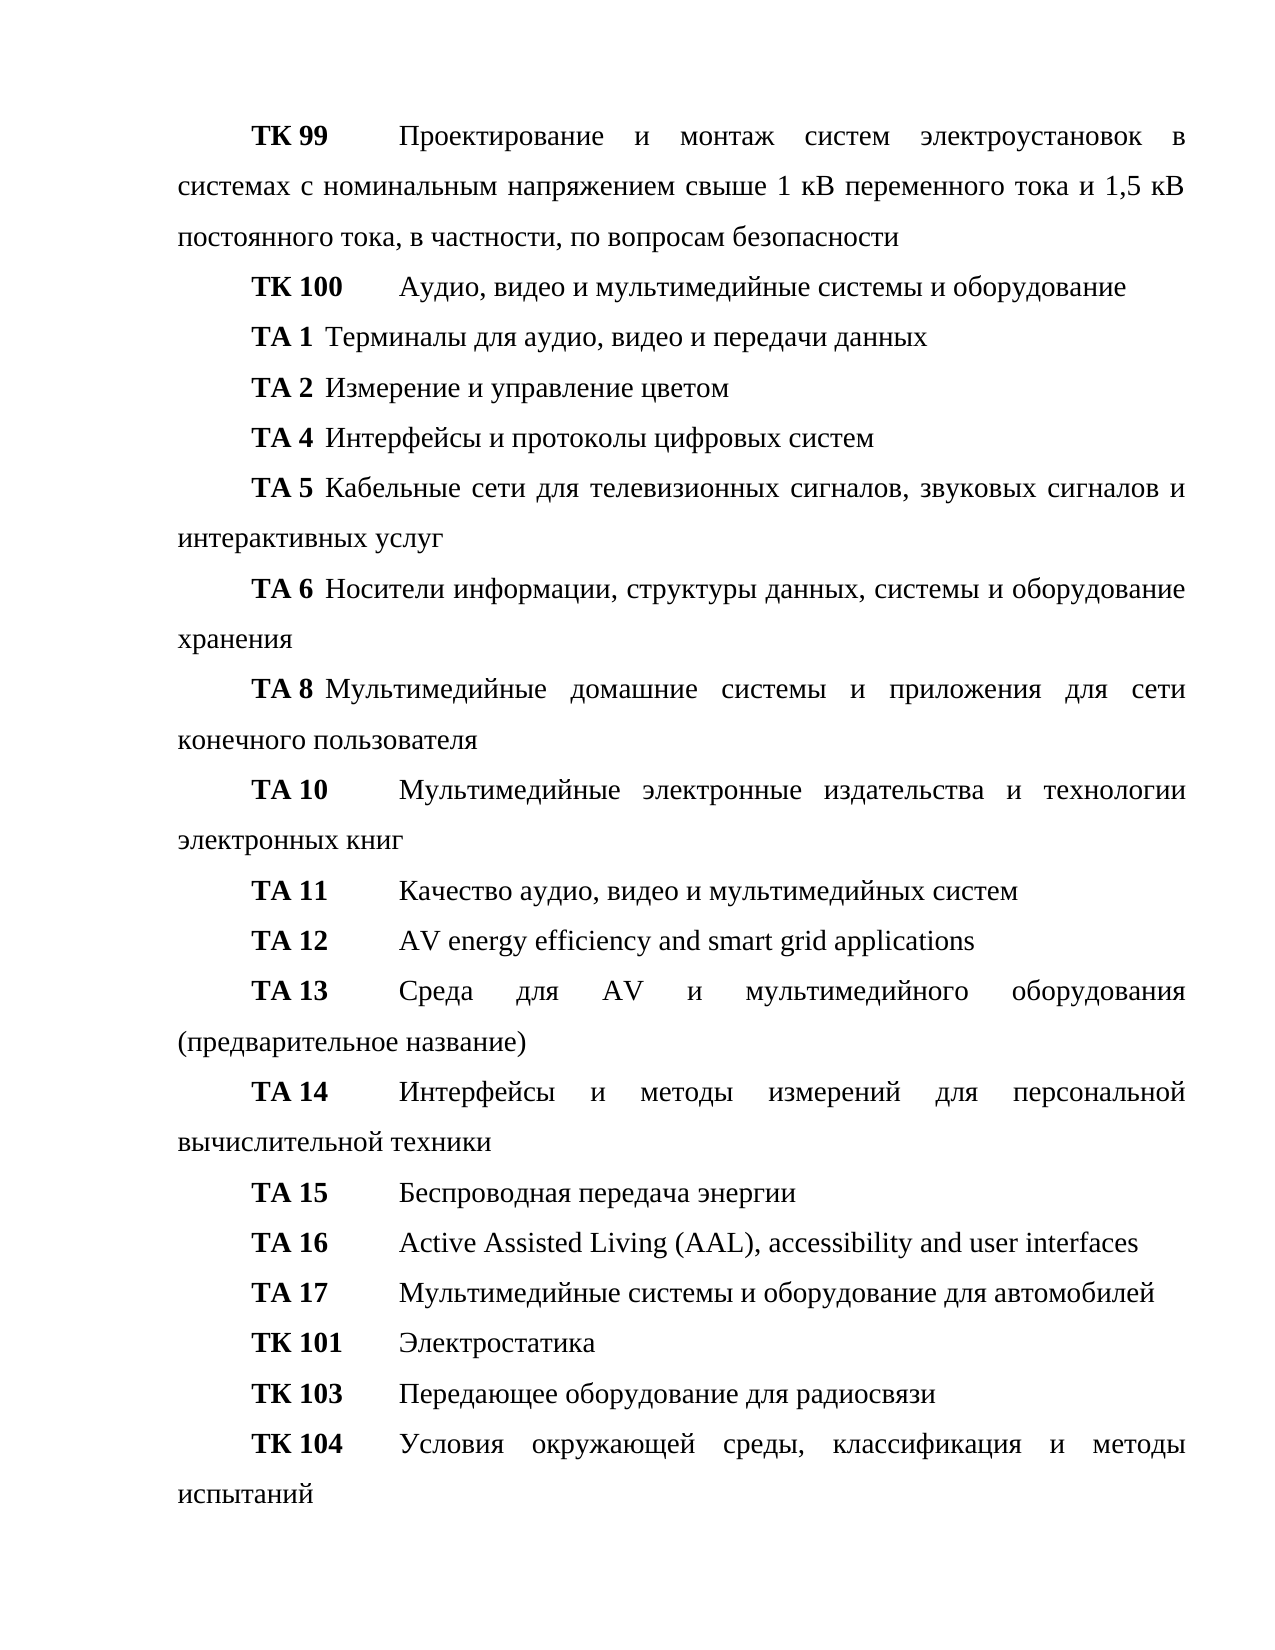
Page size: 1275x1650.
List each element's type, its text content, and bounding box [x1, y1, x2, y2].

text TA 6 Носители информации, структуры данных, системы и оборудование хранения [177, 571, 1186, 655]
text ТК 103 Передающее оборудование для радиосвязи [177, 1376, 1186, 1409]
text TA 17 Мультимедийные системы и оборудование для автомобилей [177, 1275, 1186, 1309]
text ТК 101 Электростатика [177, 1326, 1186, 1359]
text TA 1 Терминалы для аудио, видео и передачи данных [177, 319, 1186, 353]
text TA 8 Мультимедийные домашние системы и приложения для сети конечного пользователя [177, 672, 1186, 755]
text ТК 99 Проектирование и монтаж систем электроустановок в системах с номинальным напряжением свыше 1 кВ переменного тока и 1,5 кВ постоянного тока, в частности, по вопросам безопасности [177, 118, 1186, 252]
text TA 15 Беспроводная передача энергии [177, 1175, 1186, 1208]
text ТК 100 Аудио, видео и мультимедийные системы и оборудование [177, 269, 1186, 303]
text TA 13 Среда для AV и мультимедийного оборудования (предварительное название) [177, 973, 1186, 1057]
text TA 10 Мультимедийные электронные издательства и технологии электронных книг [177, 772, 1186, 856]
text ТК 104 Условия окружающей среды, классификация и методы испытаний [177, 1426, 1186, 1510]
text TA 5 Кабельные сети для телевизионных сигналов, звуковых сигналов и интерактивных услуг [177, 470, 1186, 554]
text TA 16 Active Assisted Living (AAL), accessibility and user interfaces [177, 1225, 1186, 1258]
text TA 12 AV energy efficiency and smart grid applications [177, 923, 1186, 957]
text TA 11 Качество аудио, видео и мультимедийных систем [177, 873, 1186, 906]
text TA 2 Измерение и управление цветом [177, 370, 1186, 403]
text TA 14 Интерфейсы и методы измерений для персональной вычислительной техники [177, 1074, 1186, 1158]
text TA 4 Интерфейсы и протоколы цифровых систем [177, 420, 1186, 453]
